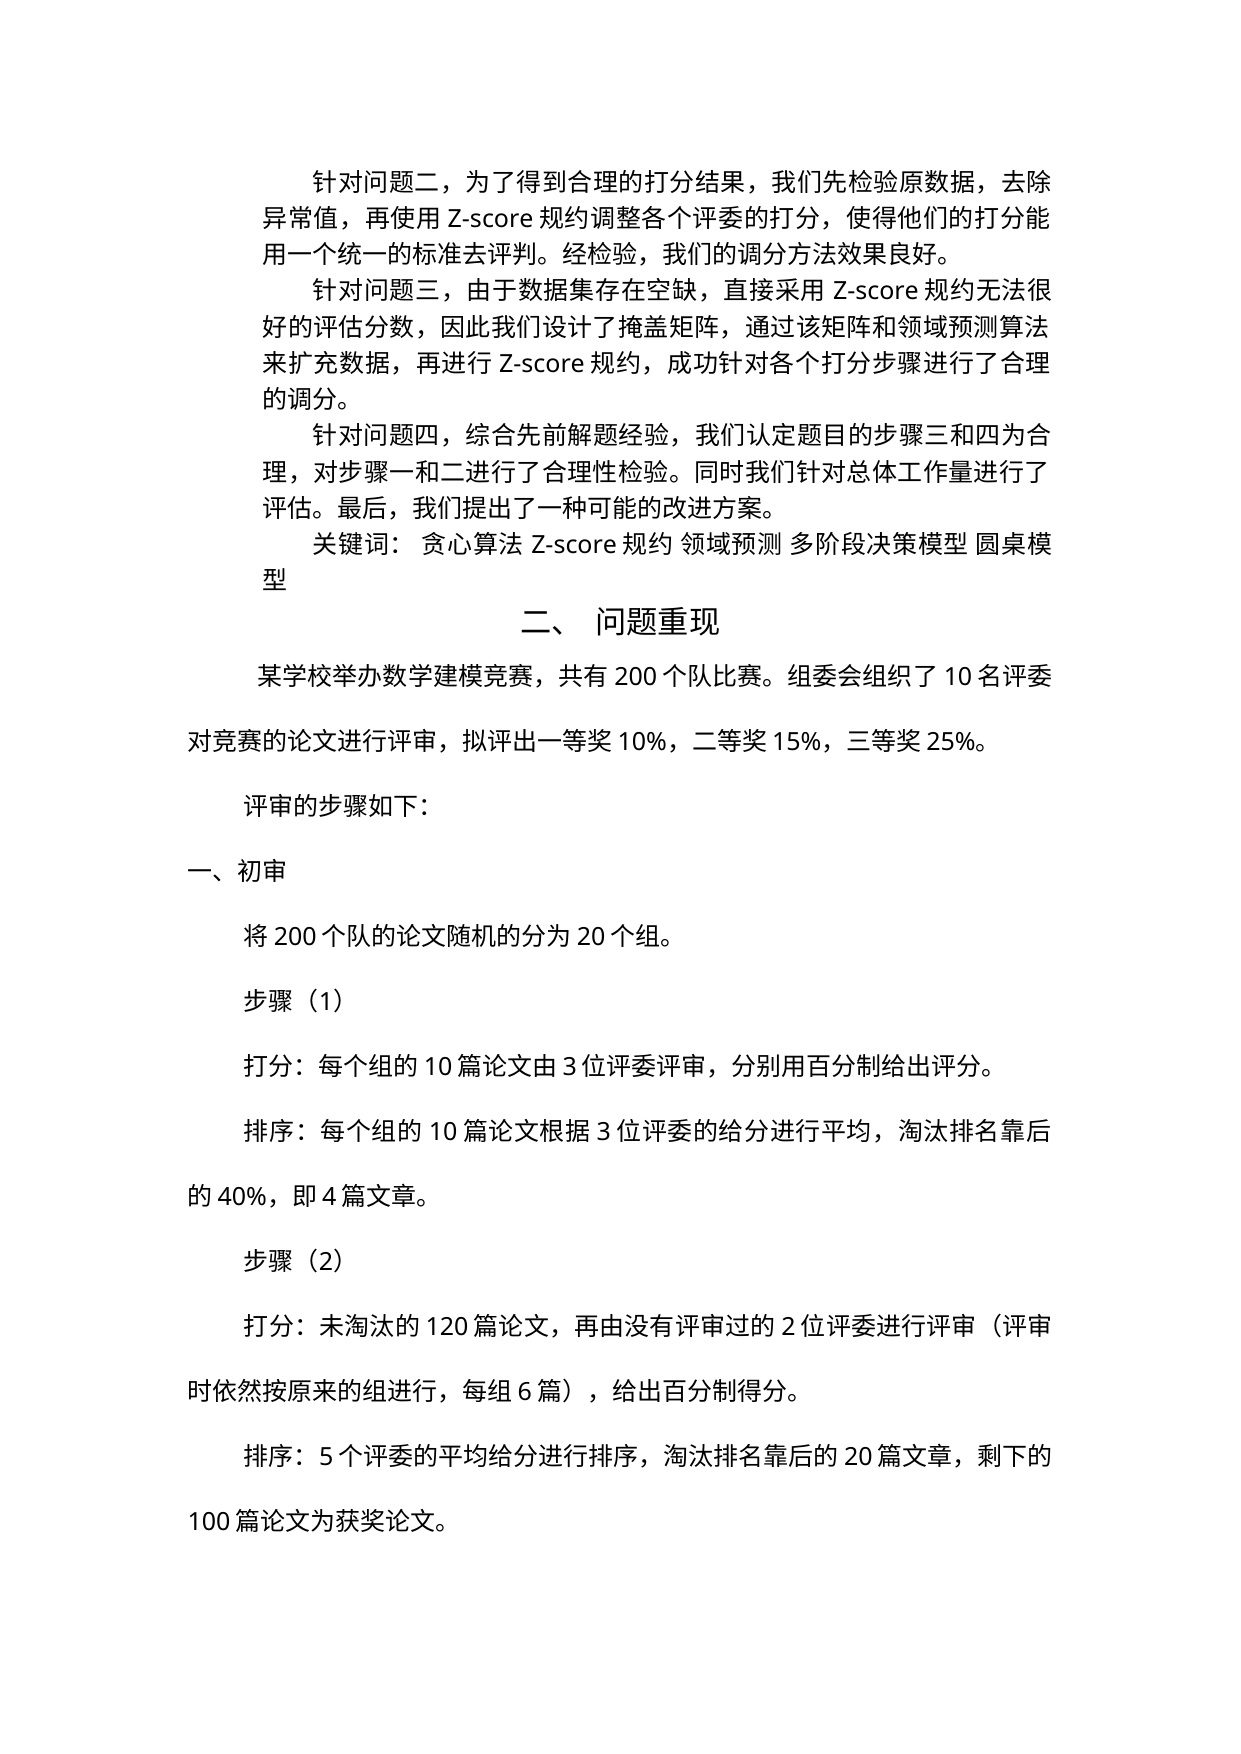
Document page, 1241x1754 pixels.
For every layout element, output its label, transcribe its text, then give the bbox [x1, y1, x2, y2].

text 针对问题四，综合先前解题经验，我们认定题目的步骤三和四为合理，对步骤一和二进行了合理性检验。同时我们针对总体工作量进行了评估。最后，我们提出了一种可能的改进方案。 [262, 416, 1053, 524]
text 评审的步骤如下： [187, 772, 1053, 837]
text 将200个队的论文随机的分为20个组。 [187, 902, 1053, 967]
text 关键词： 贪心算法 Z-score规约 领域预测 多阶段决策模型 圆桌模型 [262, 524, 1053, 597]
list 问题重现 [187, 597, 1053, 642]
text 排序：5个评委的平均给分进行排序，淘汰排名靠后的20篇文章，剩下的100篇论文为获奖论文。 [187, 1422, 1053, 1552]
text 打分：每个组的10篇论文由3位评委评审，分别用百分制给出评分。 [187, 1032, 1053, 1097]
text 步骤（2） [187, 1227, 1053, 1292]
text 步骤（1） [187, 967, 1053, 1032]
text 排序：每个组的10篇论文根据3位评委的给分进行平均，淘汰排名靠后的40%，即4篇文章。 [187, 1097, 1053, 1227]
text 某学校举办数学建模竞赛，共有200个队比赛。组委会组织了10名评委对竞赛的论文进行评审，拟评出一等奖10%，二等奖15%，三等奖25%。 [187, 642, 1053, 772]
text 一、初审 [187, 837, 1053, 902]
text 针对问题三，由于数据集存在空缺，直接采用Z-score规约无法很好的评估分数，因此我们设计了掩盖矩阵，通过该矩阵和领域预测算法来扩充数据，再进行Z-score规约，成功针对各个打分步骤进行了合理的调分。 [262, 271, 1053, 416]
text 针对问题二，为了得到合理的打分结果，我们先检验原数据，去除异常值，再使用Z-score规约调整各个评委的打分，使得他们的打分能用一个统一的标准去评判。经检验，我们的调分方法效果良好。 [262, 162, 1053, 271]
text 打分：未淘汰的120篇论文，再由没有评审过的2位评委进行评审（评审时依然按原来的组进行，每组6篇），给出百分制得分。 [187, 1292, 1053, 1422]
